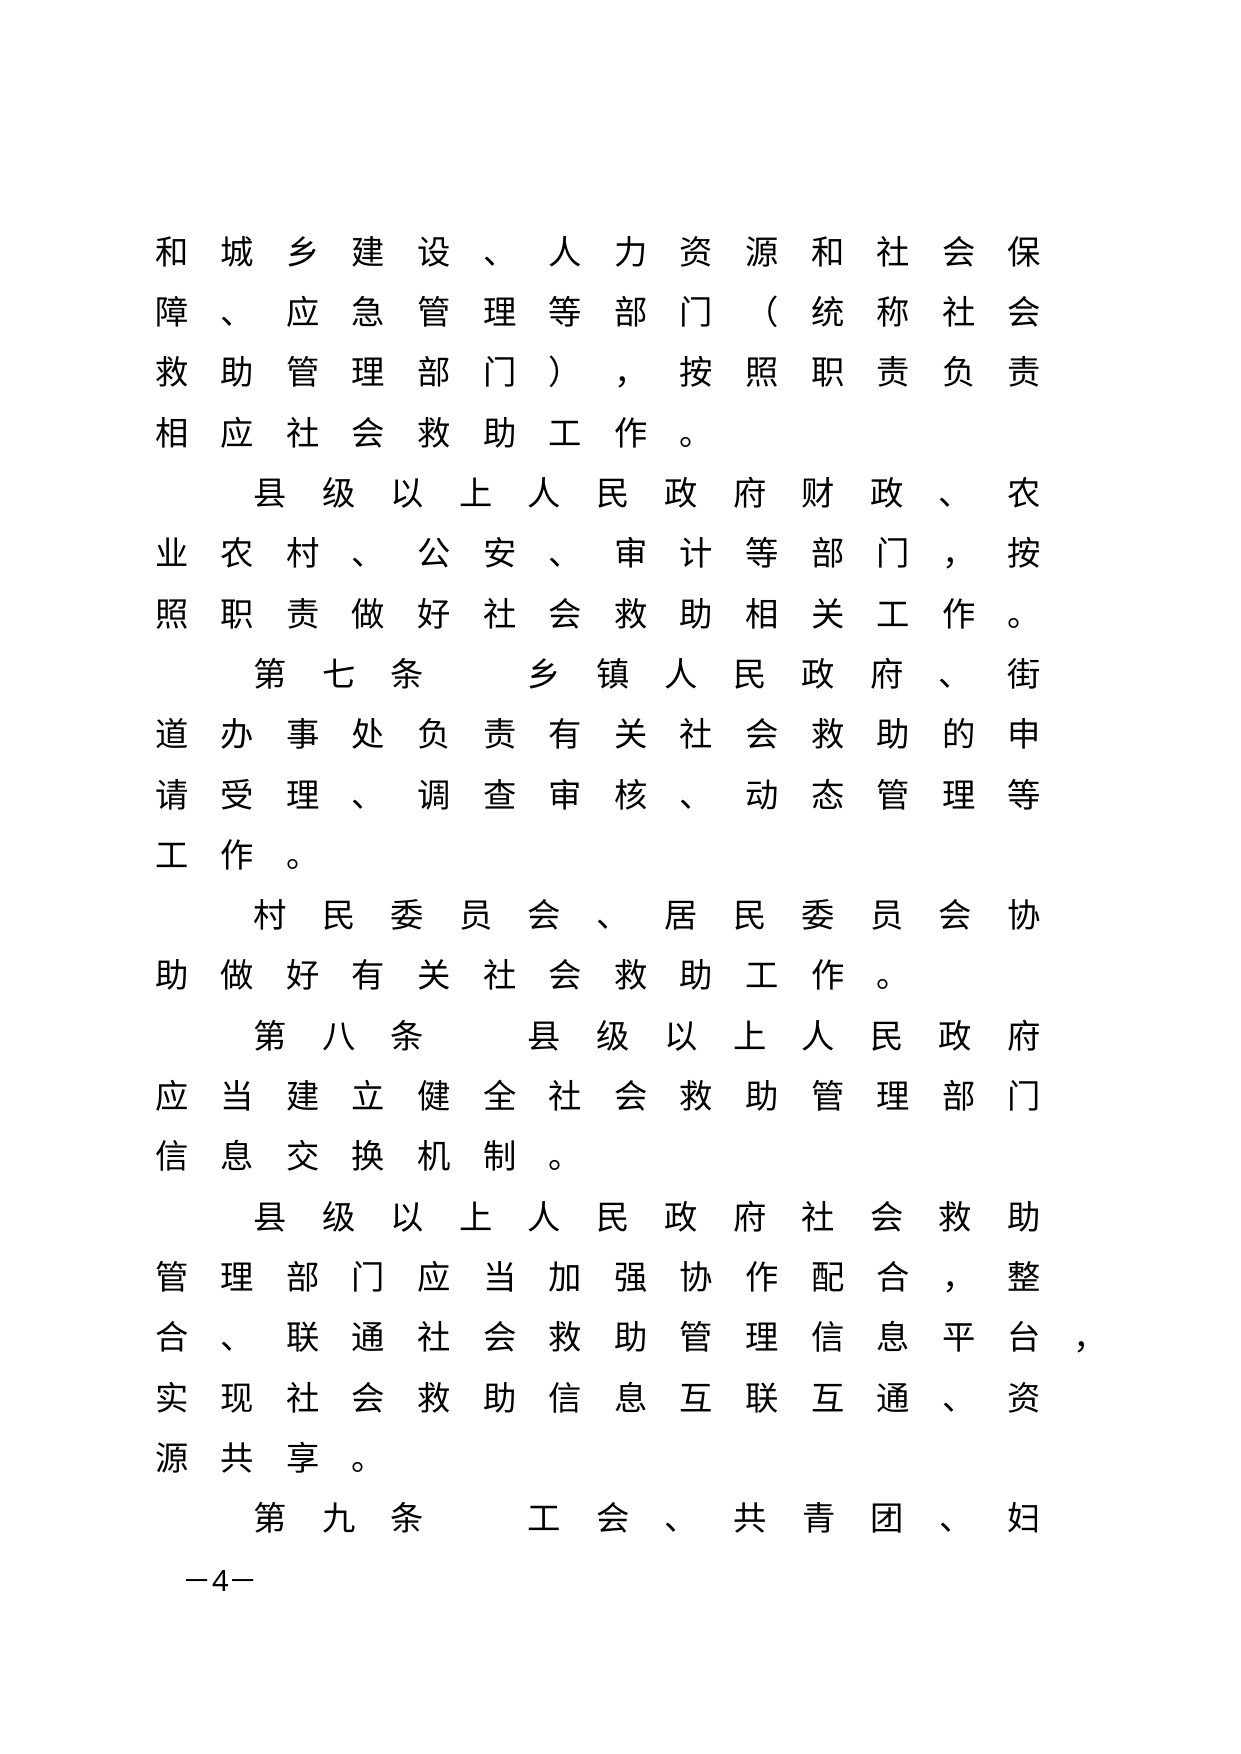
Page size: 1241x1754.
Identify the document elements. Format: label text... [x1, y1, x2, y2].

text 村民委员会、居民委员会协助做好有关社会救助工作。 [155, 883, 1073, 1003]
text 县级以上人民政府财政、农业农村、公安、审计等部门，按照职责做好社会救助相关工作。 [155, 461, 1073, 642]
text 第九条 工会、共青团、妇联、残联、红十字会等群团组织根据职责或者章程参与社会救助，开展救助帮扶活动。 [155, 1486, 1073, 1546]
text 县级以上人民政府民政、医疗保障、卫生健康、教育、住房和城乡建设、人力资源和社会保障、应急管理等部门（统称社会救助管理部门），按照职责负责相应社会救助工作。 [155, 219, 1073, 461]
text 第七条 乡镇人民政府、街道办事处负责有关社会救助的申请受理、调查审核、动态管理等工作。 [155, 642, 1073, 883]
text 第八条 县级以上人民政府应当建立健全社会救助管理部门信息交换机制。 [155, 1003, 1073, 1184]
text 县级以上人民政府社会救助管理部门应当加强协作配合，整合、联通社会救助管理信息平台，实现社会救助信息互联互通、资源共享。 [155, 1184, 1073, 1486]
